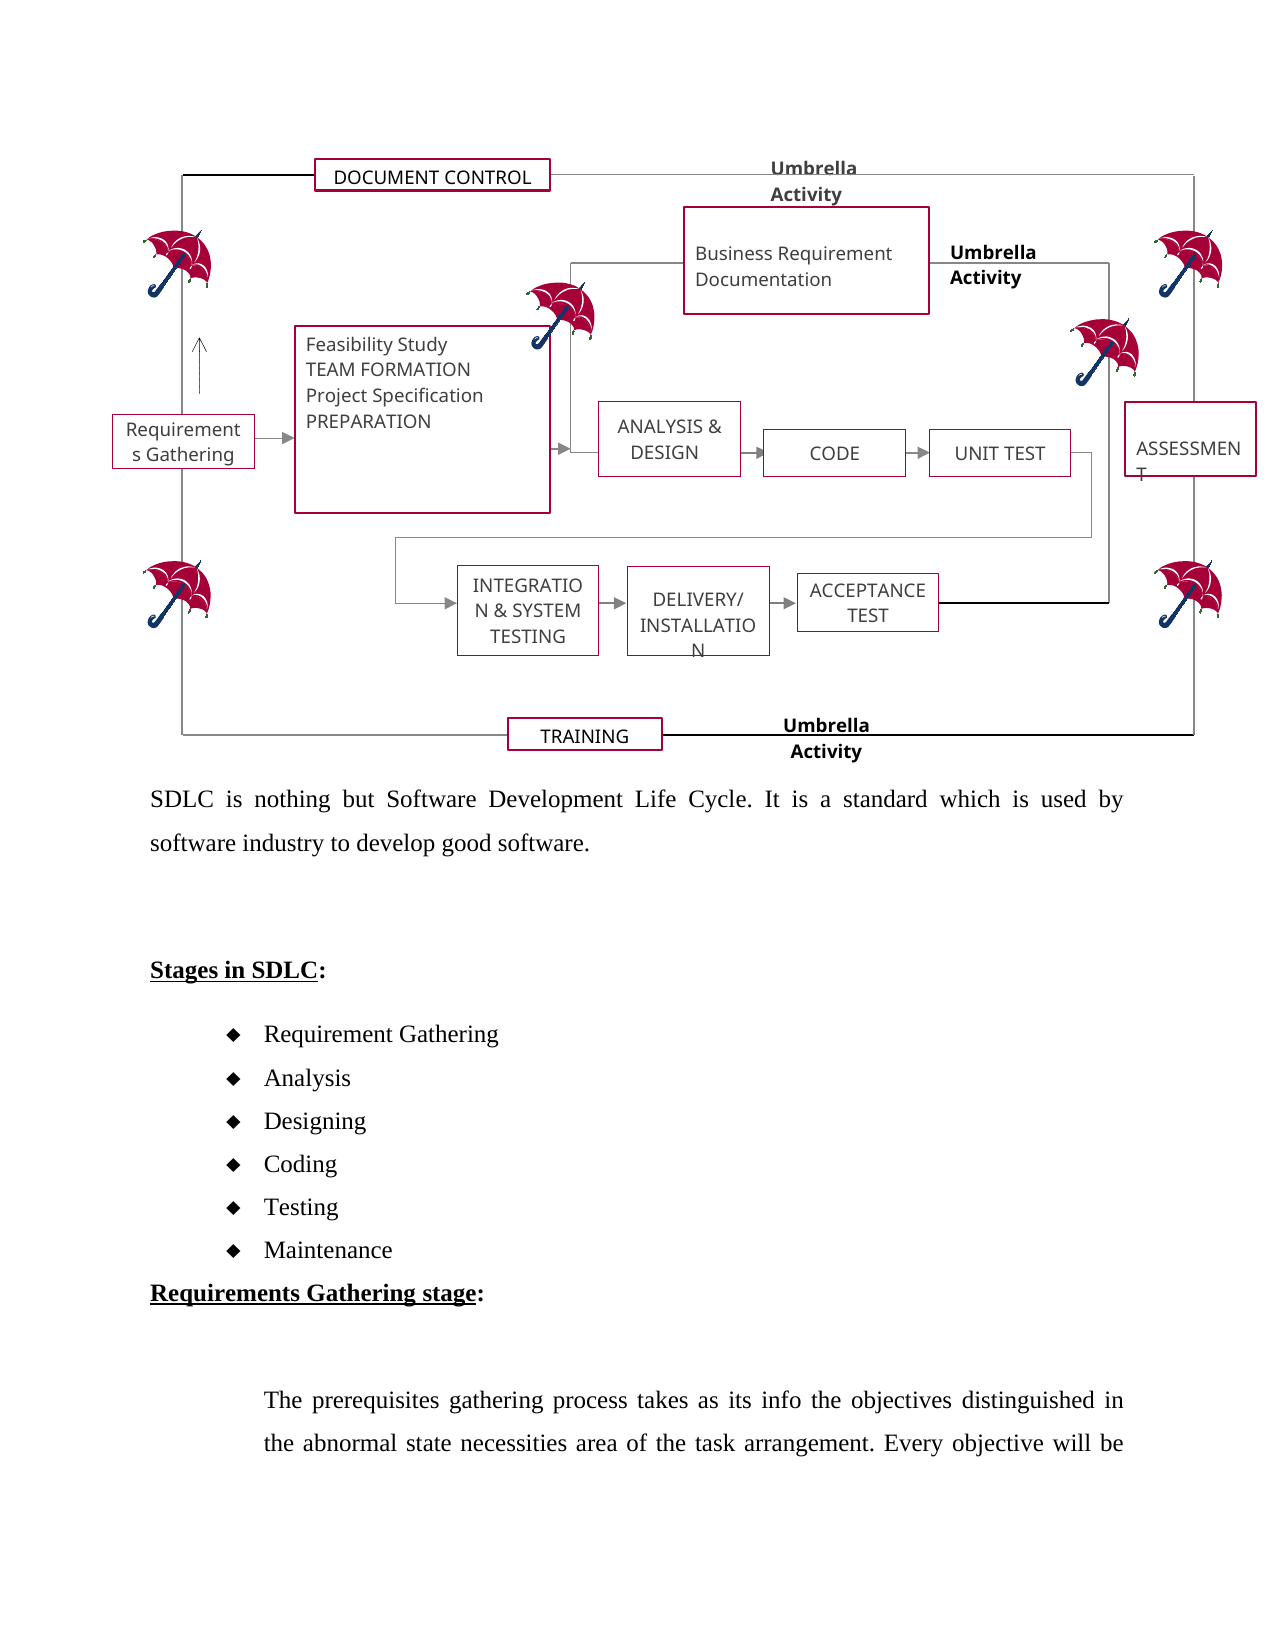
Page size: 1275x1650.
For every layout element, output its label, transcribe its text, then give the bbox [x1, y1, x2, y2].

text Requirements Gathering stage: [150, 1278, 1125, 1307]
text Stages in SDLC: [150, 956, 1125, 984]
list Analysis [226, 1063, 1125, 1091]
list Maintenance [226, 1235, 1125, 1264]
list Designing [226, 1106, 1125, 1134]
text SDLC is nothing but Software Development Life Cycle. It is a standard which is used by software industry to develop good software. [150, 784, 1125, 856]
list Requirement Gathering [226, 1019, 1125, 1048]
list Coding [226, 1149, 1125, 1178]
list Testing [226, 1192, 1125, 1221]
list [263, 1385, 1125, 1457]
